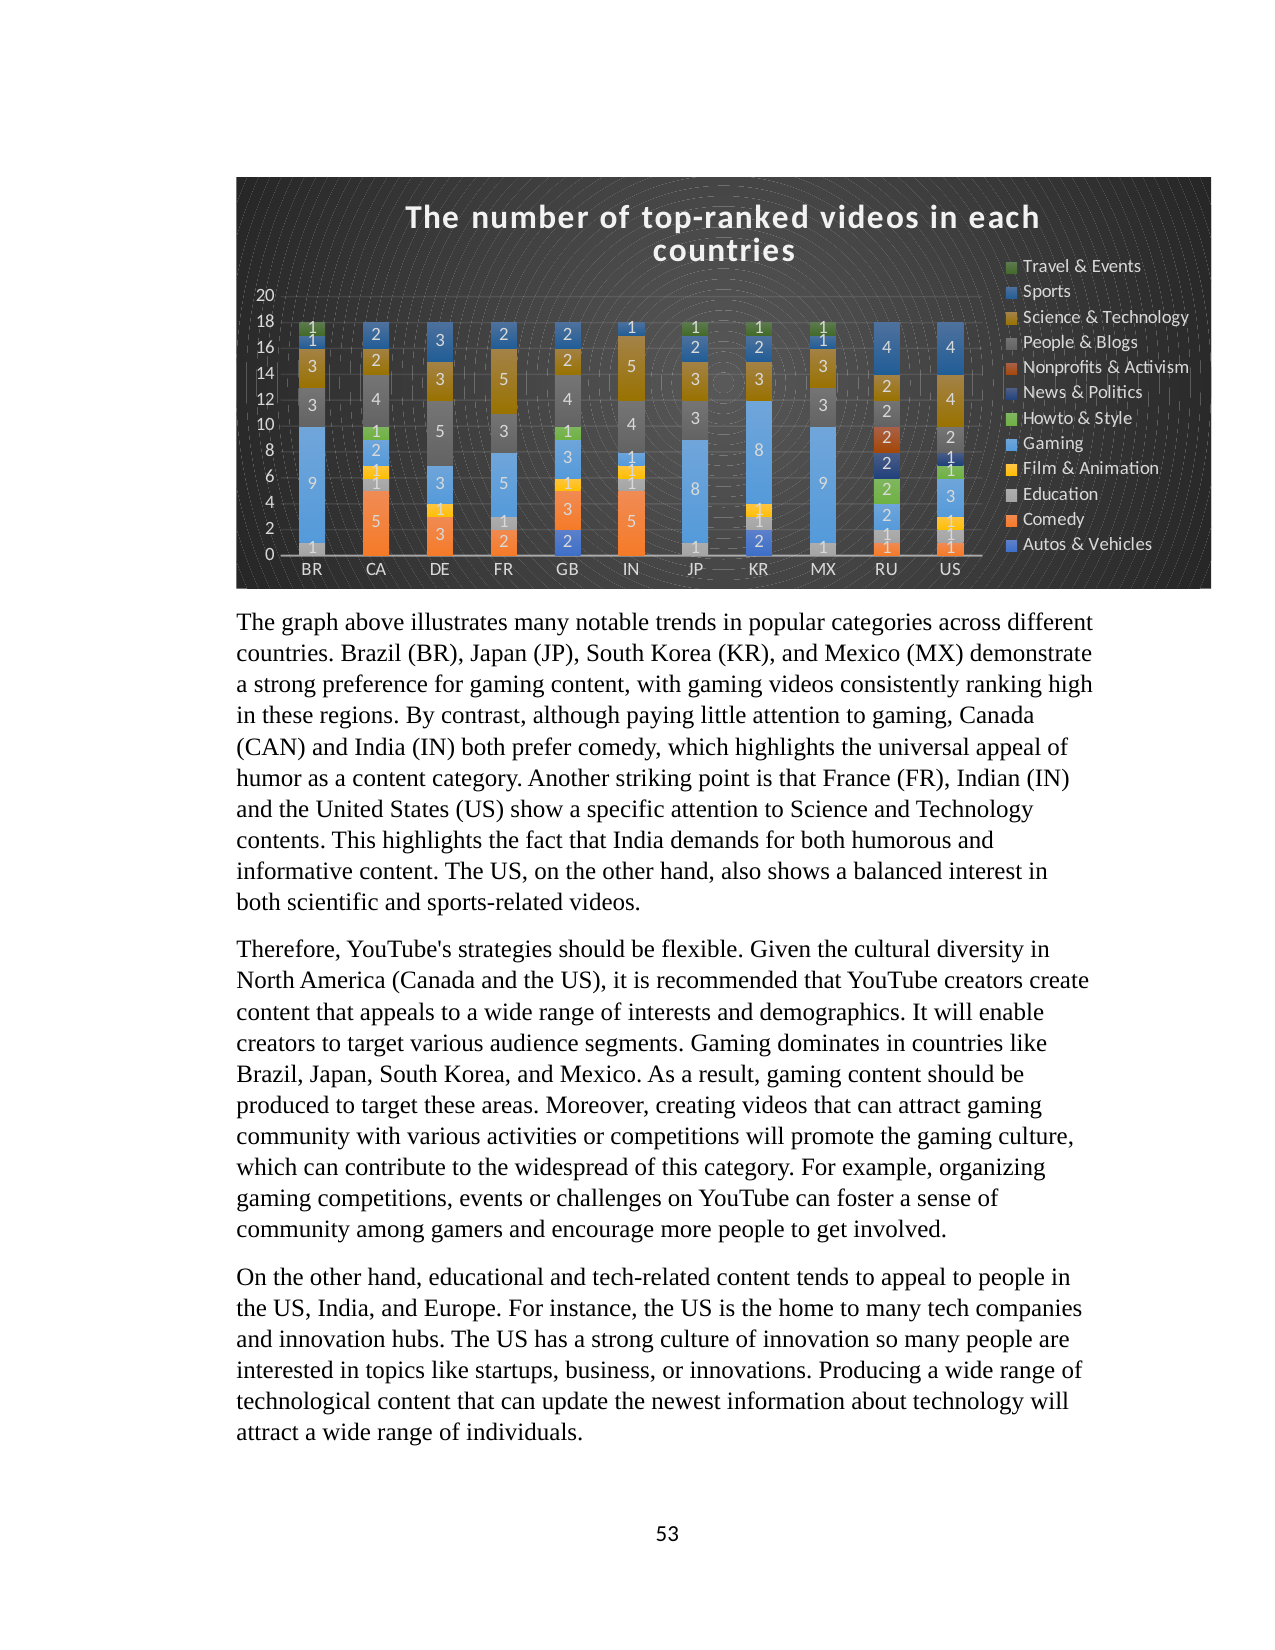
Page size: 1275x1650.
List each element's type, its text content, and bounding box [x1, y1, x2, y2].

text On the other hand, educational and tech-related content tends to appeal to people in the US, India, and Europe. For instance, the US is the home to many tech companies and innovation hubs. The US has a strong culture of innovation so many people are interested in topics like startups, business, or innovations. Producing a wide range of technological content that can update the newest information about technology will attract a wide range of individuals. [236, 1262, 1098, 1446]
text Therefore, YouTube's strategies should be flexible. Given the cultural diversity in North America (Canada and the US), it is recommended that YouTube creators create content that appeals to a wide range of interests and demographics. It will enable creators to target various audience segments. Gaming dominates in countries like Brazil, Japan, South Korea, and Mexico. As a result, gaming content should be produced to target these areas. Moreover, creating videos that can attract gaming community with various activities or competitions will promote the gaming culture, which can contribute to the widespread of this category. For example, organizing gaming competitions, events or challenges on YouTube can foster a sense of community among gamers and encourage more people to get involved. [236, 934, 1098, 1243]
text The graph above illustrates many notable trends in popular categories across different countries. Brazil (BR), Japan (JP), South Korea (KR), and Mexico (MX) demonstrate a strong preference for gaming content, with gaming videos consistently ranking high in these regions. By contrast, although paying little attention to gaming, Canada (CAN) and India (IN) both prefer comedy, which highlights the universal appeal of humor as a content category. Another striking point is that France (FR), Indian (IN) and the United States (US) show a specific attention to Science and Technology contents. This highlights the fact that India demands for both humorous and informative content. The US, on the other hand, also shows a balanced interest in both scientific and sports-related videos. [236, 607, 1098, 916]
